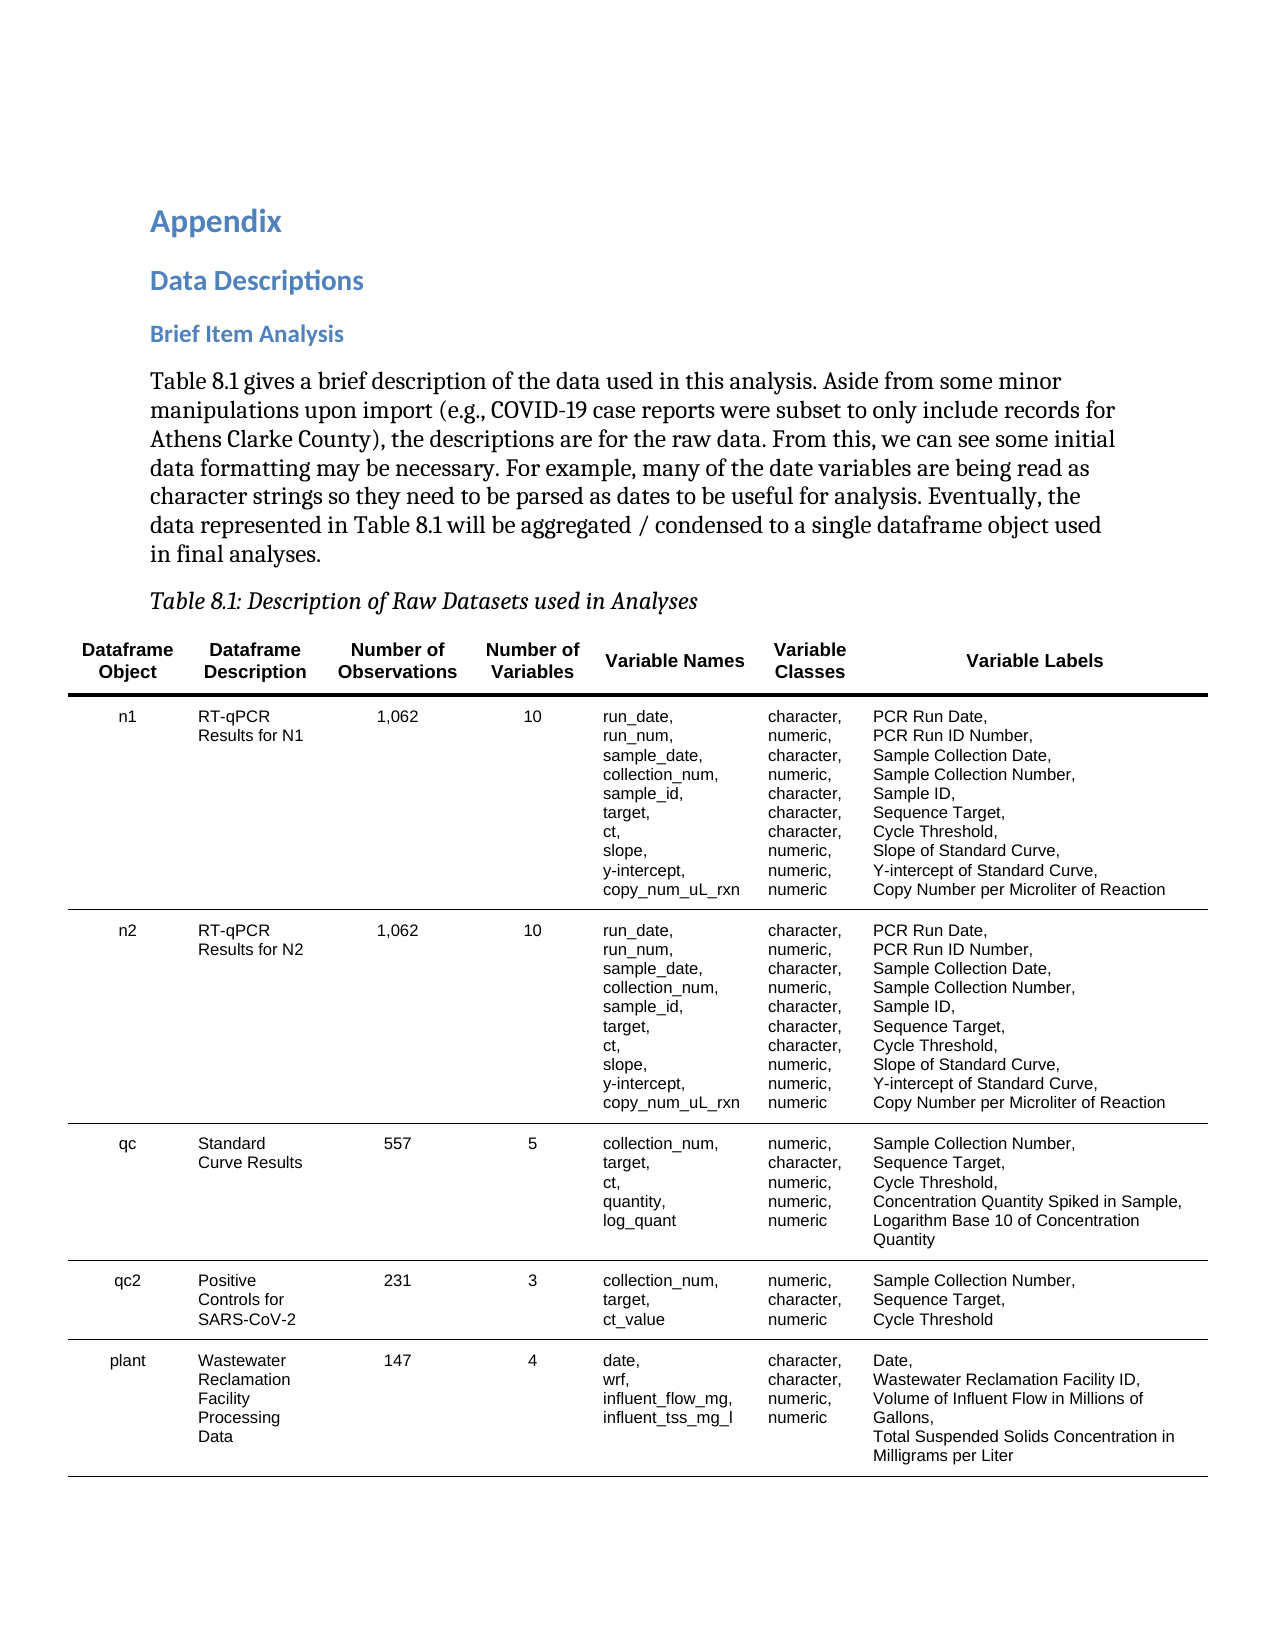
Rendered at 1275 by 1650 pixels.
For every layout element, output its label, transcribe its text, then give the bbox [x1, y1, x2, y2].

table_cell 3 [473, 1261, 592, 1339]
table_cell qc [68, 1124, 187, 1259]
table_header Number of Observations [323, 629, 472, 692]
table_cell numeric, character, numeric, numeric, numeric [758, 1124, 862, 1259]
table_cell n1 [68, 697, 187, 909]
table_header Number of Variables [473, 629, 592, 692]
text Table 8.1 gives a brief description of the data used in this analysis. Aside from some minor manipulations upon import (e.g., COVID-19 case reports were subset to only include records for Athens Clarke County), the descriptions are for the raw data. From this, we can see some initial data formatting may be necessary. For example, many of the date variables are being read as character strings so they need to be parsed as dates to be useful for analysis. Eventually, the data represented in Table 8.1 will be aggregated / condensed to a single dataframe object used in final analyses. [150, 367, 1125, 568]
table_header Variable Labels [863, 629, 1207, 692]
table_cell 1,062 [323, 697, 472, 909]
table_cell run_date, run_num, sample_date, collection_num, sample_id, target, ct, slope, y-intercept, copy_num_uL_rxn [593, 697, 757, 909]
table_cell 10 [473, 697, 592, 909]
table_header Dataframe Description [188, 629, 322, 692]
table_header Variable Classes [758, 629, 862, 692]
table_cell 147 [323, 1340, 472, 1476]
table_header Dataframe Object [68, 629, 187, 692]
table_cell run_date, run_num, sample_date, collection_num, sample_id, target, ct, slope, y-intercept, copy_num_uL_rxn [593, 910, 757, 1123]
table_cell 1,062 [323, 910, 472, 1123]
table_cell date, wrf, influent_flow_mg, influent_tss_mg_l [593, 1340, 757, 1476]
table_cell 557 [323, 1124, 472, 1259]
table_cell PCR Run Date, PCR Run ID Number, Sample Collection Date, Sample Collection Number, Sample ID, Sequence Target, Cycle Threshold, Slope of Standard Curve, Y-intercept of Standard Curve, Copy Number per Microliter of Reaction [863, 910, 1207, 1123]
table_cell 231 [323, 1261, 472, 1339]
table_header Variable Names [593, 629, 757, 692]
table_cell Wastewater Reclamation Facility Processing Data [188, 1340, 322, 1476]
table_cell Positive Controls for SARS-CoV-2 [188, 1261, 322, 1339]
table_cell Standard Curve Results [188, 1124, 322, 1259]
subtitle Brief Item Analysis [150, 318, 1125, 348]
table_cell 4 [473, 1340, 592, 1476]
table_cell character, numeric, character, numeric, character, character, character, numeric, numeric, numeric [758, 910, 862, 1123]
table_cell n2 [68, 910, 187, 1123]
table_cell 10 [473, 910, 592, 1123]
table_cell PCR Run Date, PCR Run ID Number, Sample Collection Date, Sample Collection Number, Sample ID, Sequence Target, Cycle Threshold, Slope of Standard Curve, Y-intercept of Standard Curve, Copy Number per Microliter of Reaction [863, 697, 1207, 909]
text Table 8.1: Description of Raw Datasets used in Analyses [150, 587, 1125, 616]
subtitle Data Descriptions [150, 262, 1125, 297]
table_cell collection_num, target, ct_value [593, 1261, 757, 1339]
table_cell qc2 [68, 1261, 187, 1339]
table_cell plant [68, 1340, 187, 1476]
table_cell RT-qPCR Results for N2 [188, 910, 322, 1123]
table_cell Sample Collection Number, Sequence Target, Cycle Threshold [863, 1261, 1207, 1339]
table_cell character, numeric, character, numeric, character, character, character, numeric, numeric, numeric [758, 697, 862, 909]
table_cell collection_num, target, ct, quantity, log_quant [593, 1124, 757, 1259]
subtitle Appendix [150, 200, 1125, 241]
table_cell RT-qPCR Results for N1 [188, 697, 322, 909]
table_cell character, character, numeric, numeric [758, 1340, 862, 1476]
table_cell numeric, character, numeric [758, 1261, 862, 1339]
table_cell 5 [473, 1124, 592, 1259]
table_cell Date, Wastewater Reclamation Facility ID, Volume of Influent Flow in Millions of Gallons, Total Suspended Solids Concentration in Milligrams per Liter [863, 1340, 1207, 1476]
table_cell Sample Collection Number, Sequence Target, Cycle Threshold, Concentration Quantity Spiked in Sample, Logarithm Base 10 of Concentration Quantity [863, 1124, 1207, 1259]
